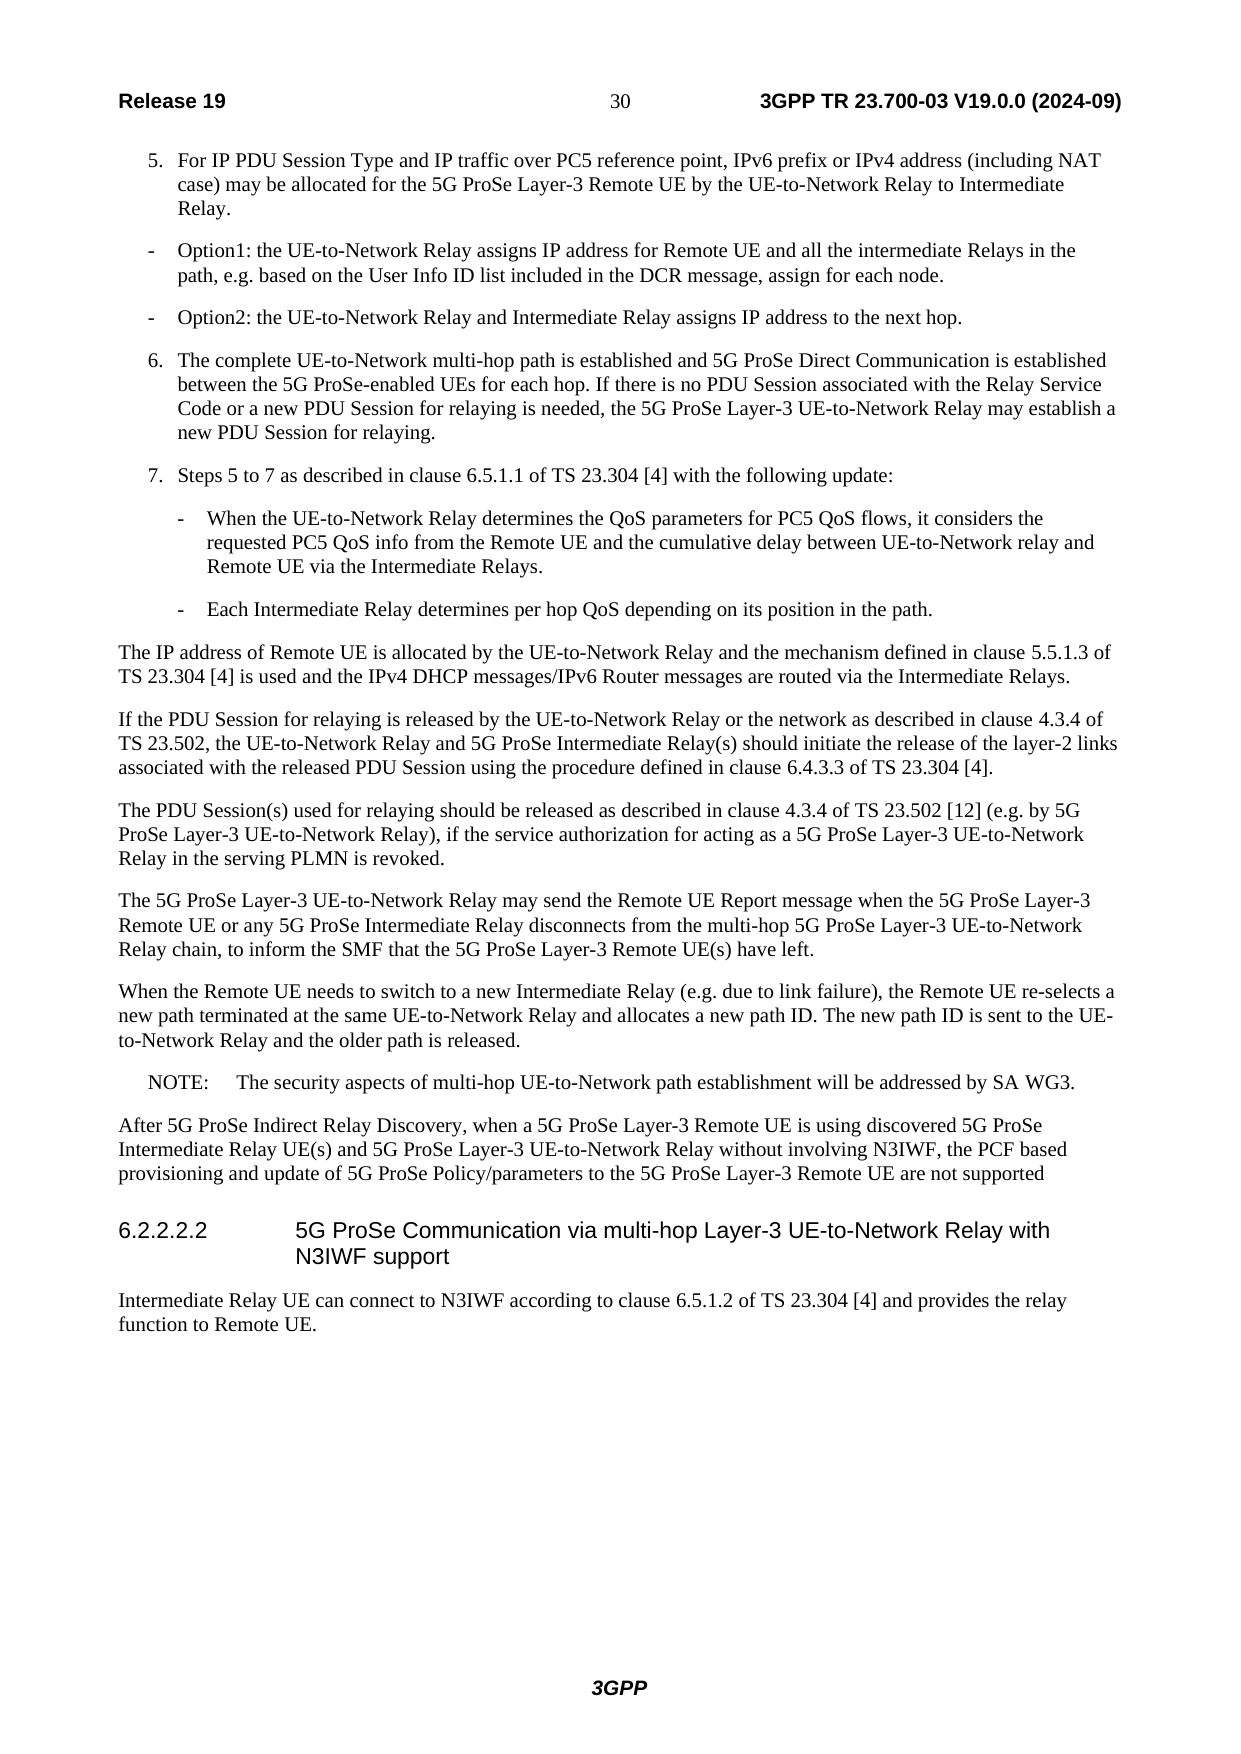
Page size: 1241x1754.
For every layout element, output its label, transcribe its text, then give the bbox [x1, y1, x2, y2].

text NOTE: The security aspects of multi-hop UE-to-Network path establishment will be addressed by SA WG3. [148, 1070, 1122, 1094]
text 7. Steps 5 to 7 as described in clause 6.5.1.1 of TS 23.304 [4] with the following update: [148, 463, 1122, 487]
text - Option1: the UE-to-Network Relay assigns IP address for Remote UE and all the intermediate Relays in the path, e.g. based on the User Info ID list included in the DCR message, assign for each node. [148, 238, 1122, 287]
text The 5G ProSe Layer-3 UE-to-Network Relay may send the Remote UE Report message when the 5G ProSe Layer-3 Remote UE or any 5G ProSe Intermediate Relay disconnects from the multi-hop 5G ProSe Layer-3 UE-to-Network Relay chain, to inform the SMF that the 5G ProSe Layer-3 Remote UE(s) have left. [118, 888, 1122, 961]
text - When the UE-to-Network Relay determines the QoS parameters for PC5 QoS flows, it considers the requested PC5 QoS info from the Remote UE and the cumulative delay between UE-to-Network relay and Remote UE via the Intermediate Relays. [177, 506, 1122, 578]
text The PDU Session(s) used for relaying should be released as described in clause 4.3.4 of TS 23.502 [12] (e.g. by 5G ProSe Layer-3 UE-to-Network Relay), if the service authorization for acting as a 5G ProSe Layer-3 UE-to-Network Relay in the serving PLMN is revoked. [118, 797, 1122, 870]
text - Option2: the UE-to-Network Relay and Intermediate Relay assigns IP address to the next hop. [148, 305, 1122, 329]
subtitle 6.2.2.2.2 5G ProSe Communication via multi-hop Layer-3 UE-to-Network Relay with N3IWF support [118, 1217, 1122, 1269]
text The IP address of Remote UE is allocated by the UE-to-Network Relay and the mechanism defined in clause 5.5.1.3 of TS 23.304 [4] is used and the IPv4 DHCP messages/IPv6 Router messages are routed via the Intermediate Relays. [118, 640, 1122, 688]
text If the PDU Session for relaying is released by the UE-to-Network Relay or the network as described in clause 4.3.4 of TS 23.502, the UE-to-Network Relay and 5G ProSe Intermediate Relay(s) should initiate the release of the layer-2 links associated with the released PDU Session using the procedure defined in clause 6.4.3.3 of TS 23.304 [4]. [118, 707, 1122, 779]
text - Each Intermediate Relay determines per hop QoS depending on its position in the path. [177, 597, 1122, 621]
text 5. For IP PDU Session Type and IP traffic over PC5 reference point, IPv6 prefix or IPv4 address (including NAT case) may be allocated for the 5G ProSe Layer-3 Remote UE by the UE-to-Network Relay to Intermediate Relay. [148, 147, 1122, 220]
text When the Remote UE needs to switch to a new Intermediate Relay (e.g. due to link failure), the Remote UE re-selects a new path terminated at the same UE-to-Network Relay and allocates a new path ID. The new path ID is sent to the UE-to-Network Relay and the older path is released. [118, 979, 1122, 1052]
text Intermediate Relay UE can connect to N3IWF according to clause 6.5.1.2 of TS 23.304 [4] and provides the relay function to Remote UE. [118, 1288, 1122, 1336]
text After 5G ProSe Indirect Relay Discovery, when a 5G ProSe Layer-3 Remote UE is using discovered 5G ProSe Intermediate Relay UE(s) and 5G ProSe Layer-3 UE-to-Network Relay without involving N3IWF, the PCF based provisioning and update of 5G ProSe Policy/parameters to the 5G ProSe Layer-3 Remote UE are not supported [118, 1113, 1122, 1185]
text 6. The complete UE-to-Network multi-hop path is established and 5G ProSe Direct Communication is established between the 5G ProSe-enabled UEs for each hop. If there is no PDU Session associated with the Relay Service Code or a new PDU Session for relaying is needed, the 5G ProSe Layer-3 UE-to-Network Relay may establish a new PDU Session for relaying. [148, 348, 1122, 444]
